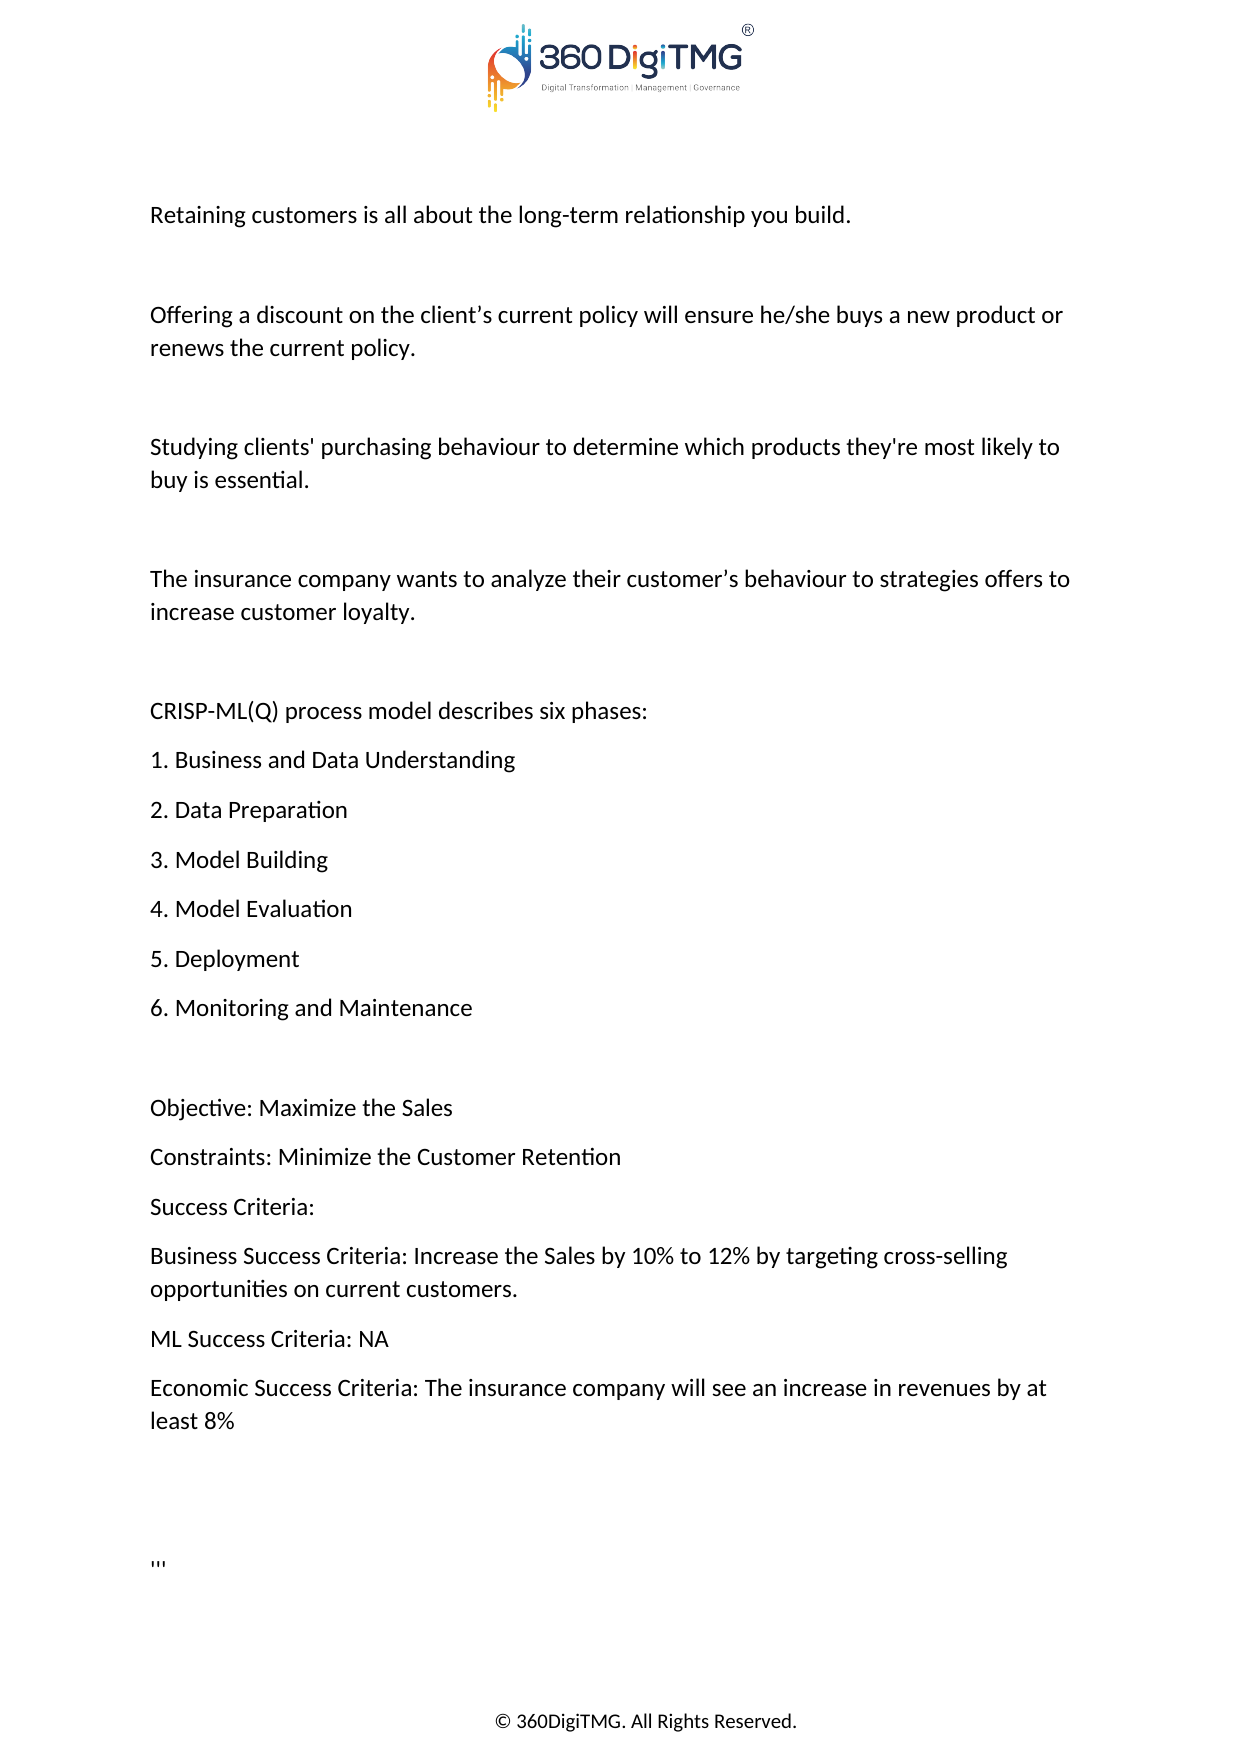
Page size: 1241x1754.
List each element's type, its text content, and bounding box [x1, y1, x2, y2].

text 4. Model Evaluation [150, 893, 1090, 924]
text ''' [150, 1554, 1090, 1585]
text Constraints: Minimize the Customer Retention [150, 1141, 1090, 1172]
text Economic Success Criteria: The insurance company will see an increase in revenues by at least 8% [150, 1372, 1090, 1436]
text 5. Deployment [150, 943, 1090, 973]
text Business Success Criteria: Increase the Sales by 10% to 12% by targeting cross-selling opportunities on current customers. [150, 1240, 1090, 1304]
text CRISP-ML(Q) process model describes six phases: [150, 695, 1090, 726]
text 6. Monitoring and Maintenance [150, 992, 1090, 1023]
text Offering a discount on the client’s current policy will ensure he/she buys a new product or renews the current policy. [150, 299, 1090, 362]
text Studying clients' purchasing behaviour to determine which products they're most likely to buy is essential. [150, 431, 1090, 494]
text Retaining customers is all about the long-term relationship you build. [150, 199, 1090, 230]
text Success Criteria: [150, 1191, 1090, 1221]
text 2. Data Preparation [150, 794, 1090, 825]
text ML Success Criteria: NA [150, 1323, 1090, 1353]
picture [483, 20, 758, 117]
text 3. Model Building [150, 844, 1090, 874]
text The insurance company wants to analyze their customer’s behaviour to strategies offers to increase customer loyalty. [150, 563, 1090, 626]
text Objective: Maximize the Sales [150, 1092, 1090, 1122]
text 1. Business and Data Understanding [150, 744, 1090, 775]
